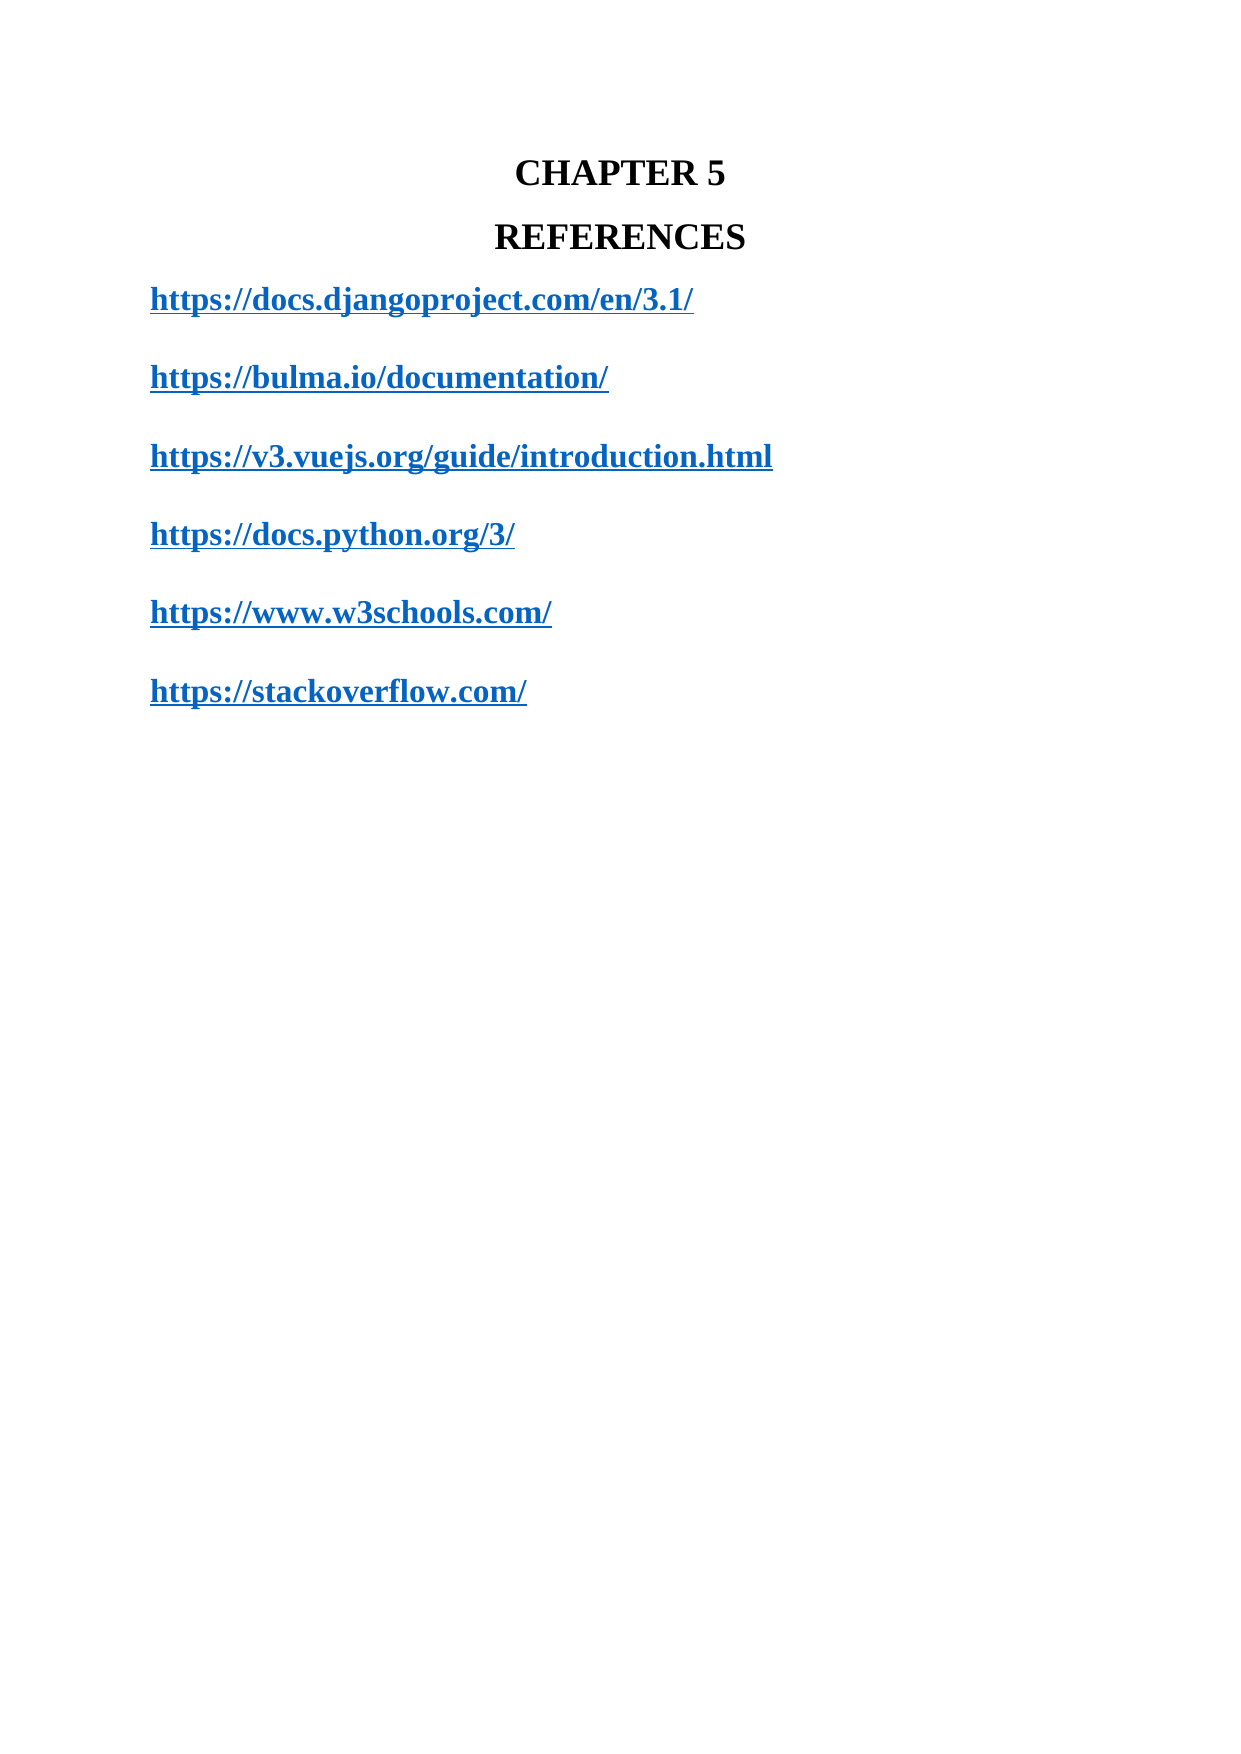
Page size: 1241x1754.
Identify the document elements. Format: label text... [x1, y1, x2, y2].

text https://bulma.io/documentation/ [150, 358, 1090, 396]
text https://www.w3schools.com/ [150, 593, 1090, 631]
text https://v3.vuejs.org/guide/introduction.html [150, 436, 1090, 474]
text https://docs.python.org/3/ [150, 514, 1090, 553]
text https://stackoverflow.com/ [150, 671, 1090, 709]
text CHAPTER 5 [150, 150, 1090, 193]
text REFERENCES [150, 215, 1090, 258]
text https://docs.djangoproject.com/en/3.1/ [150, 279, 1090, 318]
